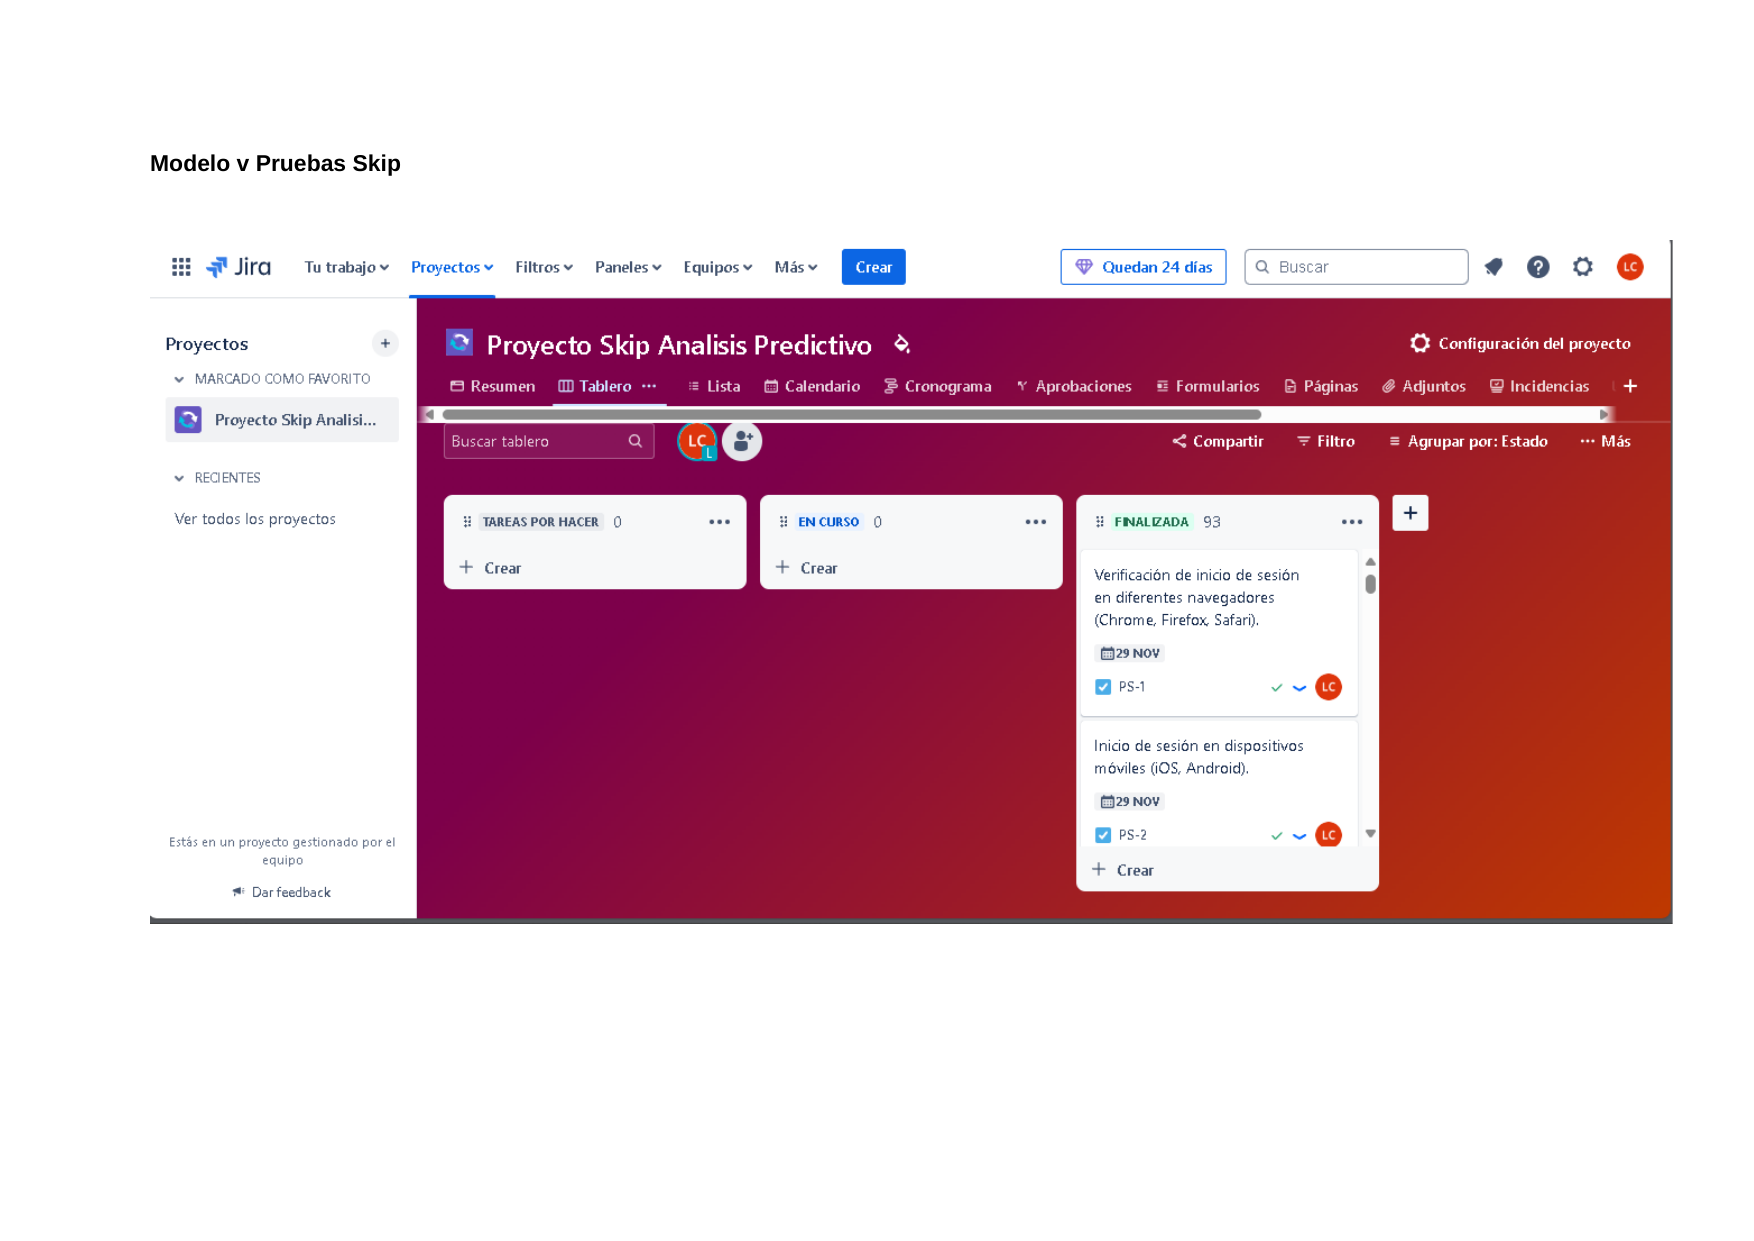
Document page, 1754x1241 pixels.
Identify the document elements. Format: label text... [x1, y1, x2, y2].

picture [150, 240, 1673, 924]
text Modelo v Pruebas Skip [150, 150, 1604, 176]
